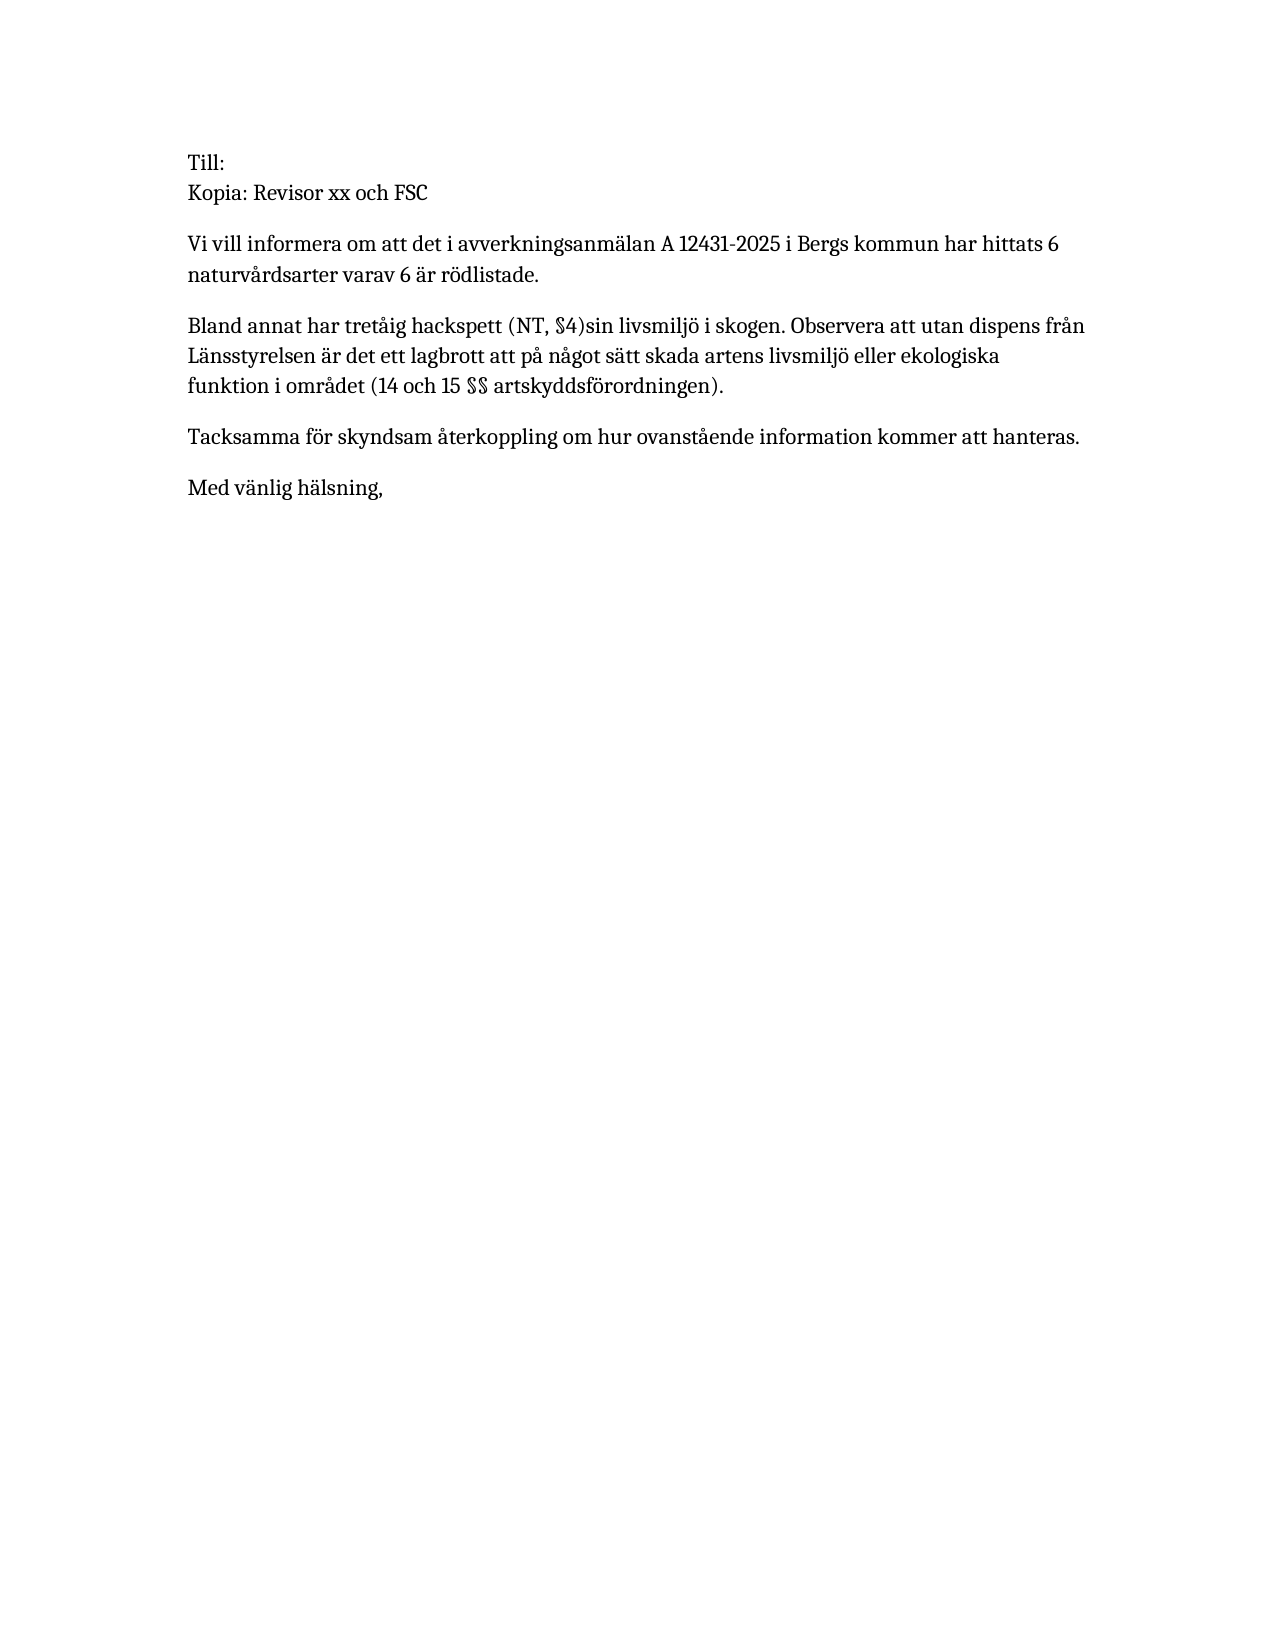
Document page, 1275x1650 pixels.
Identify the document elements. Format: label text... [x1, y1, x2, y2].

text Till: Kopia: Revisor xx och FSC [187, 150, 1087, 207]
text Vi vill informera om att det i avverkningsanmälan A 12431-2025 i Bergs kommun har hittats 6 naturvårdsarter varav 6 är rödlistade. [187, 231, 1087, 288]
text Med vänlig hälsning, [187, 475, 1087, 532]
text Tacksamma för skyndsam återkoppling om hur ovanstående information kommer att hanteras. [187, 424, 1087, 450]
text Bland annat har tretåig hackspett (NT, §4)sin livsmiljö i skogen. Observera att utan dispens från Länsstyrelsen är det ett lagbrott att på något sätt skada artens livsmiljö eller ekologiska funktion i området (14 och 15 §§ artskyddsförordningen). [187, 312, 1087, 399]
